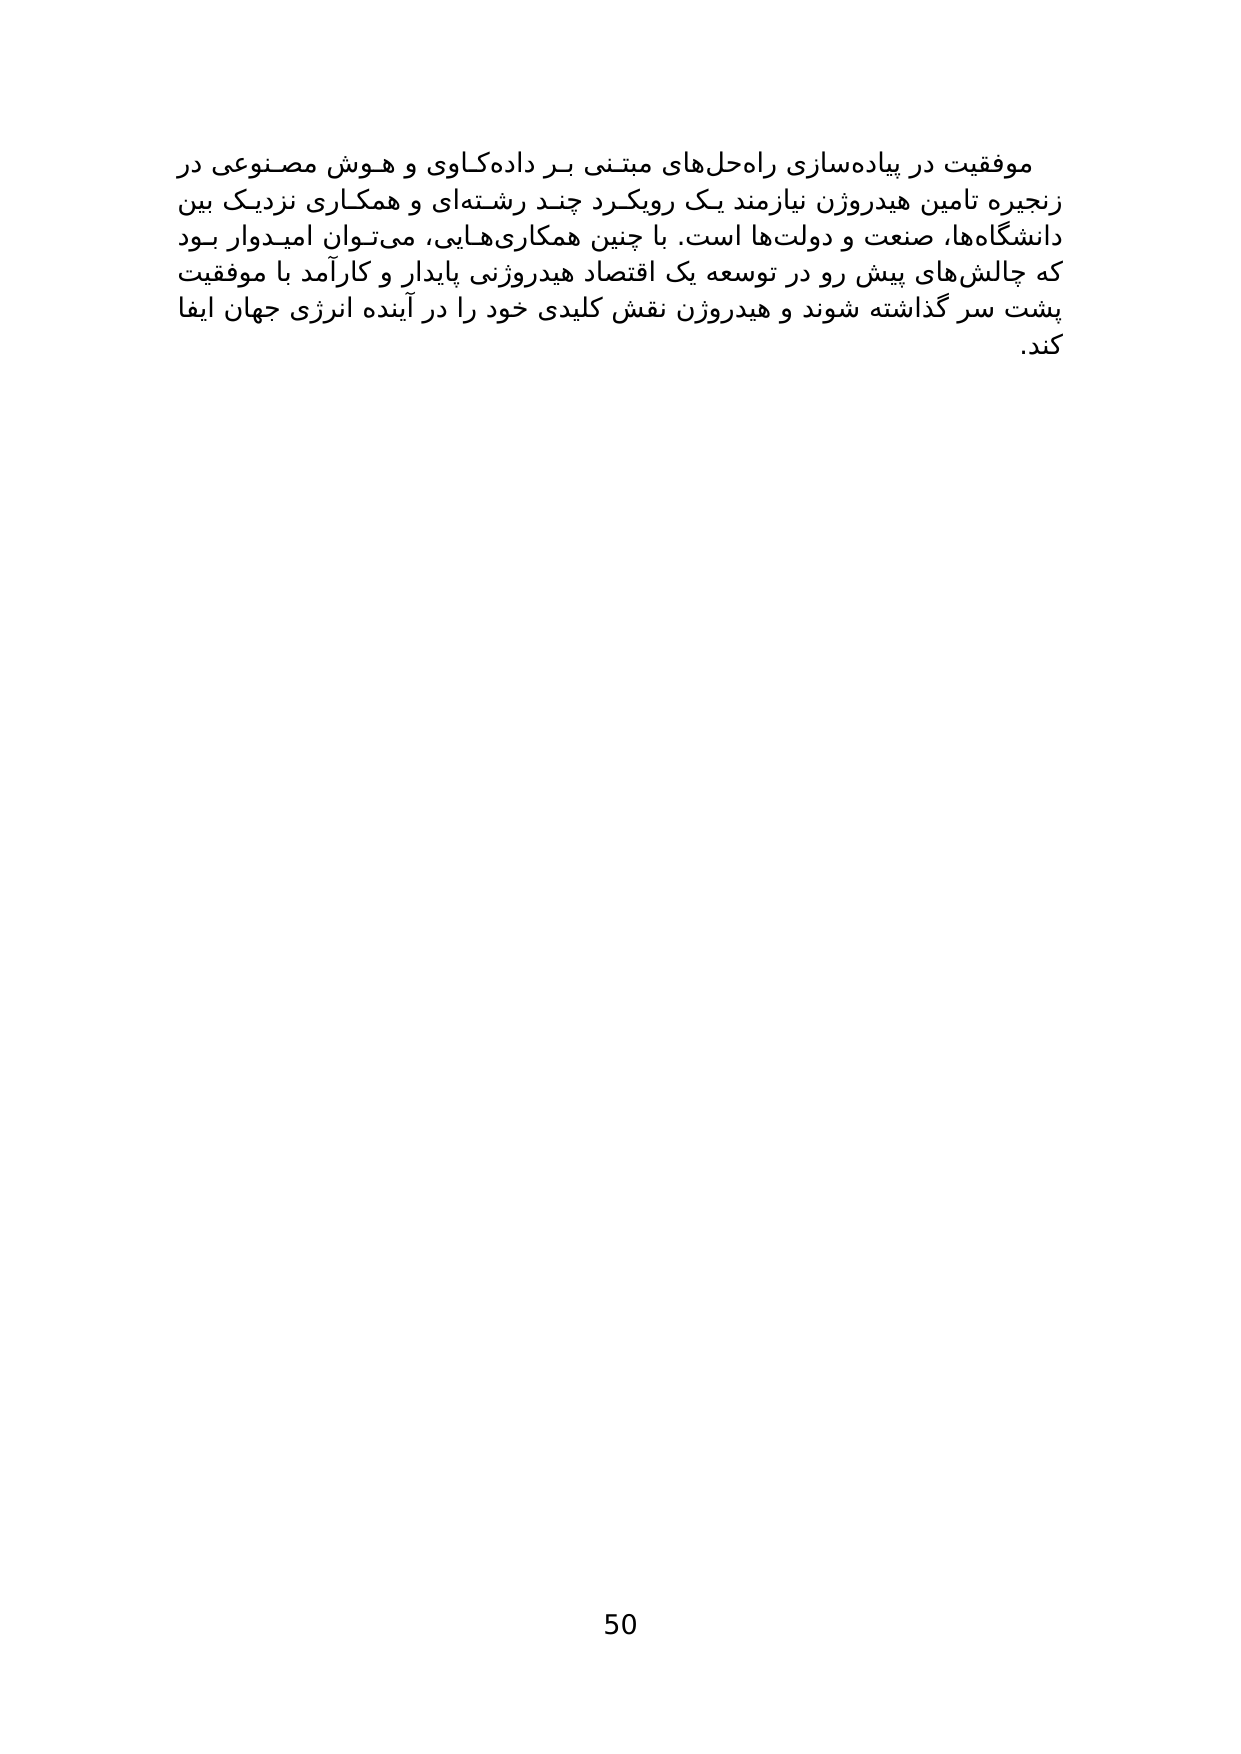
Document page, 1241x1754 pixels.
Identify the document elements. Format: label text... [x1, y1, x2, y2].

text موفقیت در پیاده‌سازی راه‌حل‌های مبتنی بر داده‌کاوی و هوش مصنوعی در زنجیره تامین هیدروژن نیازمند یک رویکرد چند رشته‌ای و همکاری نزدیک بین دانشگاه‌ها، صنعت و دولت‌ها است. با چنین همکاری‌هایی، می‌توان امیدوار بود که چالش‌های پیش رو در توسعه یک اقتصاد هیدروژنی پایدار و کارآمد با موفقیت پشت سر گذاشته شوند و هیدروژن نقش کلیدی خود را در آینده انرژی جهان ایفا کند. [177, 148, 1063, 361]
